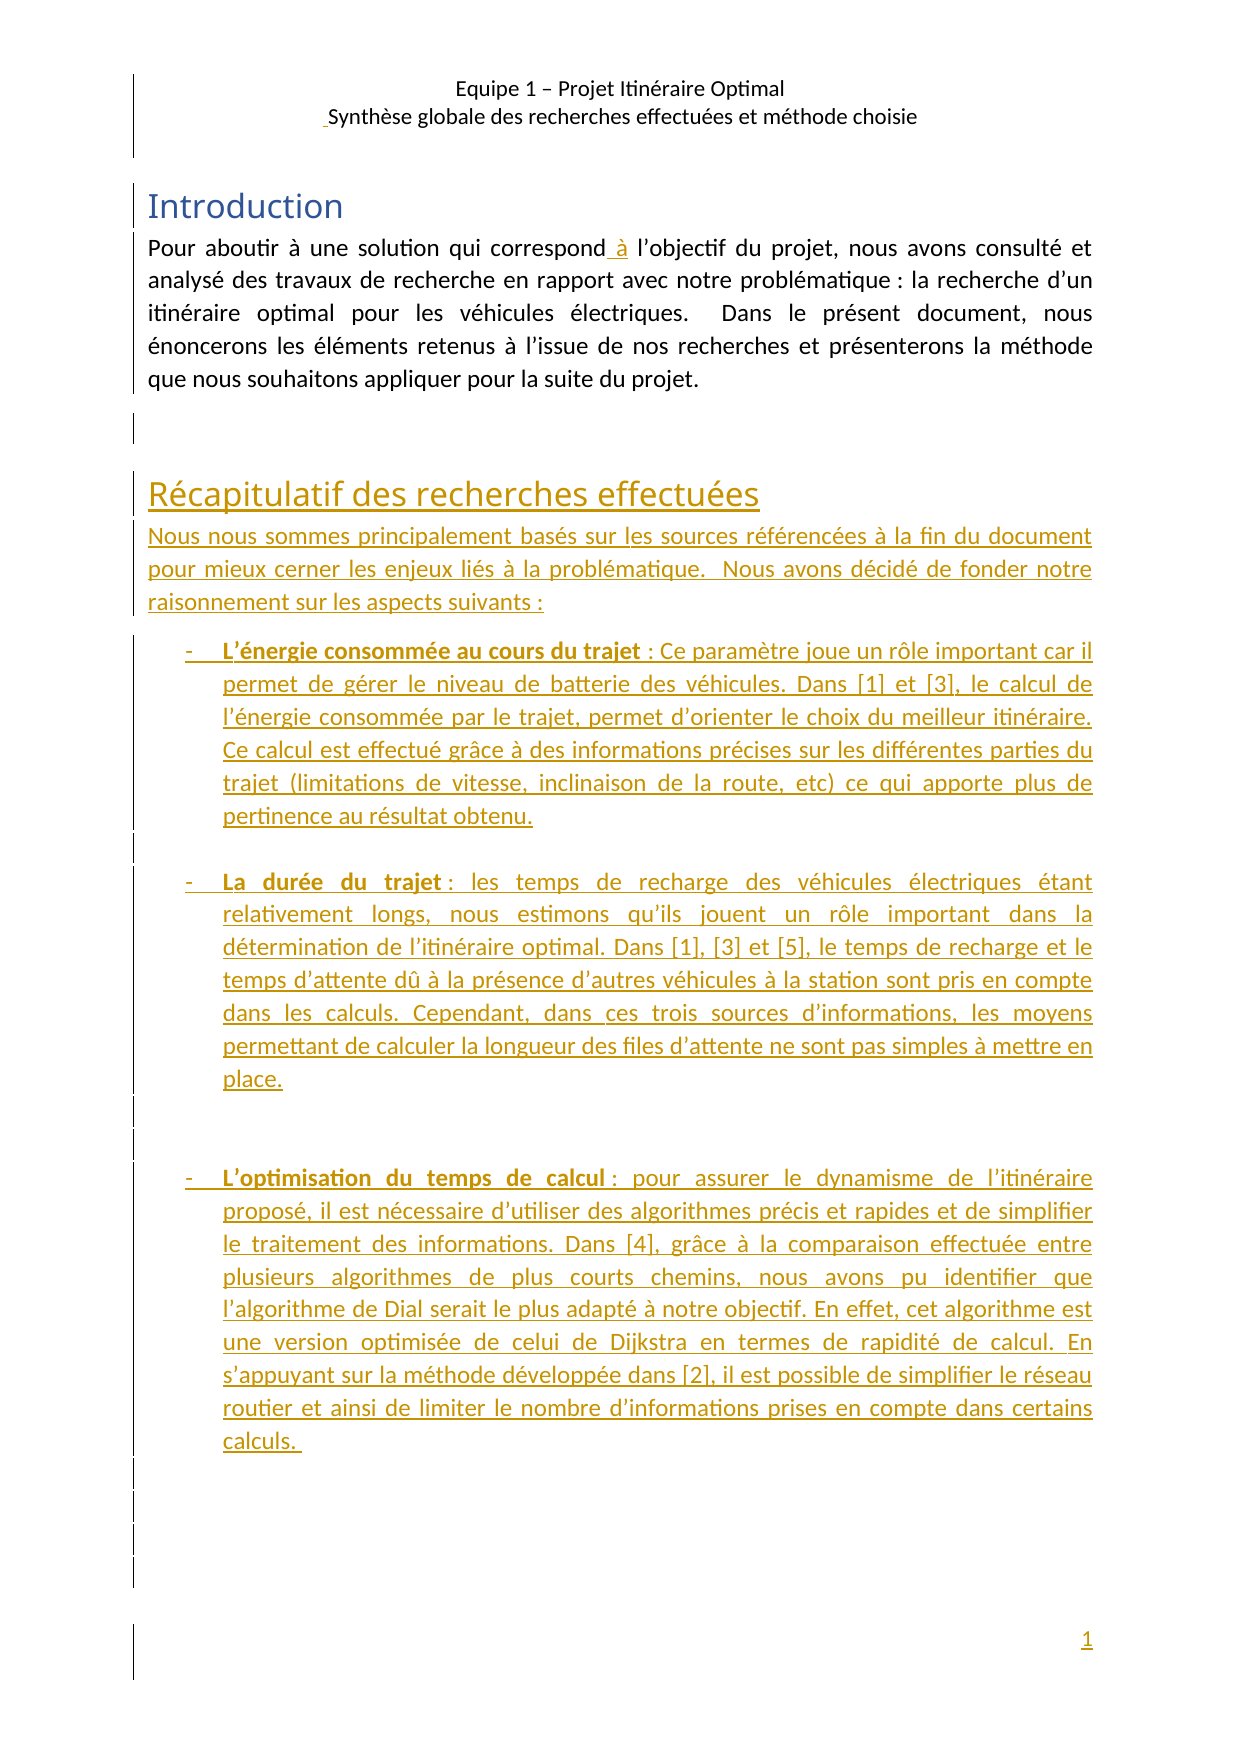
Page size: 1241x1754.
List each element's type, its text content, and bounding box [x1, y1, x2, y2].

text Pour aboutir à une solution qui correspond l’objectif du projet, nous avons consulté et analysé des travaux de recherche en rapport avec notre problématique : la recherche d’un itinéraire optimal pour les véhicules électriques. Dans le présent document, nous énoncerons les éléments retenus à l’issue de nos recherches et présenterons la méthode que nous souhaitons appliquer pour la suite du projet. [148, 232, 1093, 394]
subtitle Introduction [148, 183, 1093, 228]
